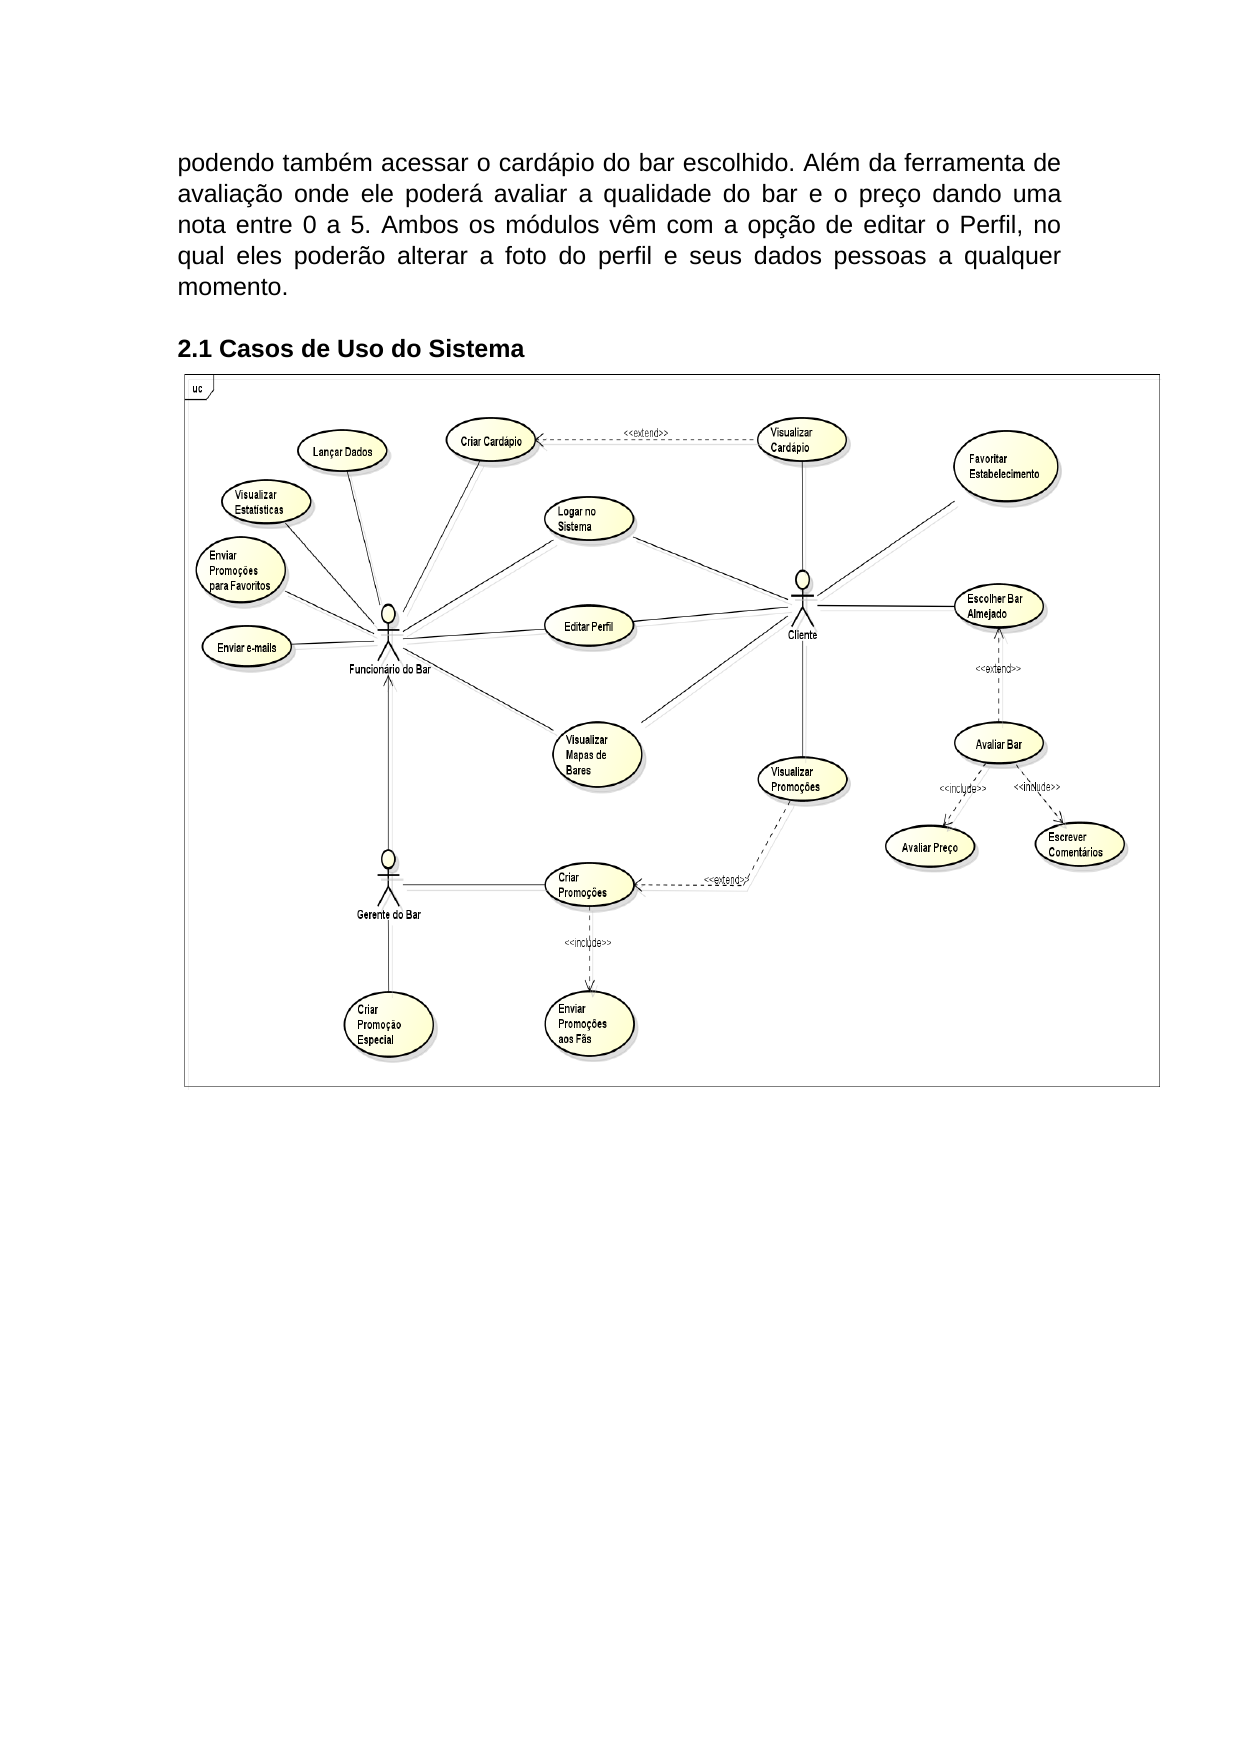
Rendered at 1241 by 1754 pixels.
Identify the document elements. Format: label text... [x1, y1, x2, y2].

picture [177, 364, 1162, 1090]
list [177, 148, 1063, 301]
list 2.1 Casos de Uso do Sistema [177, 334, 1063, 364]
